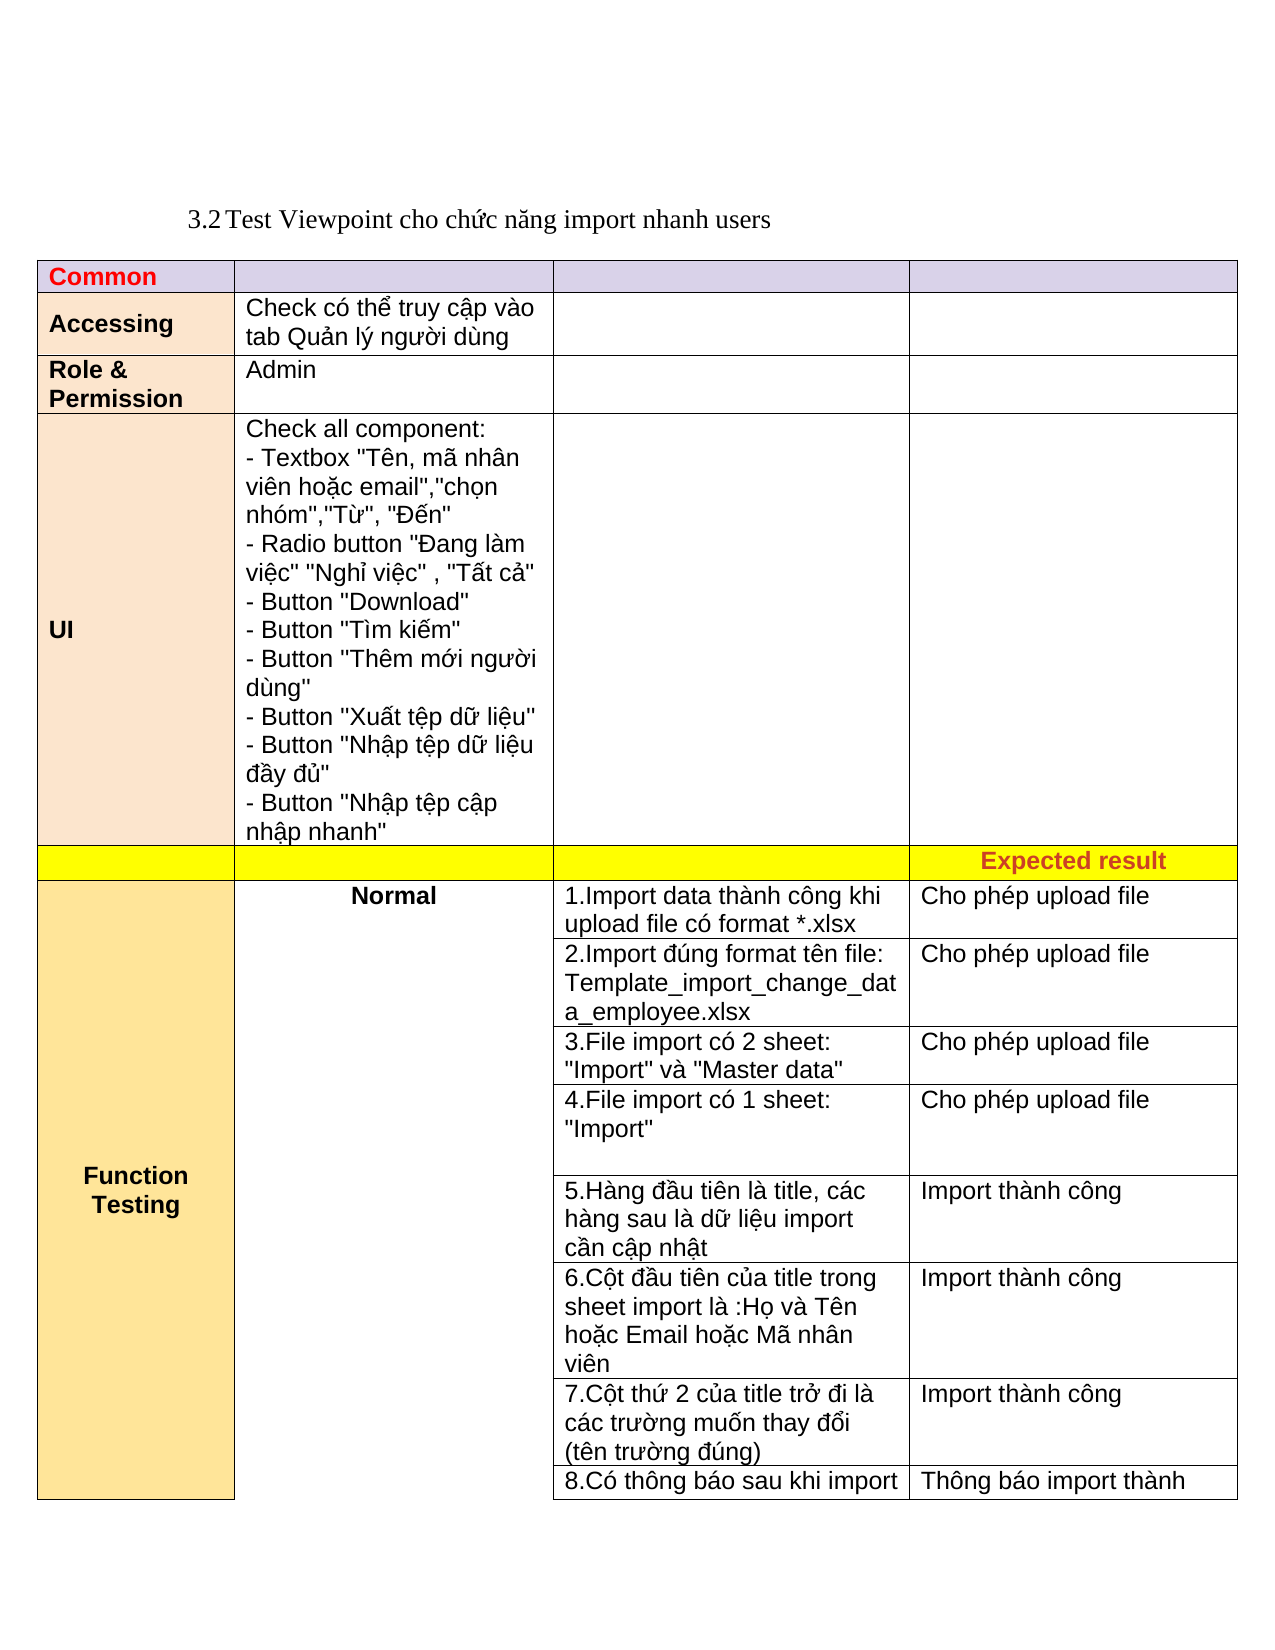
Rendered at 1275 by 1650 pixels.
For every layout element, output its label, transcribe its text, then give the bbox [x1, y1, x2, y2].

table_cell 7.Cột thứ 2 của title trở đi là các trường muốn thay đổi (tên trường đúng) [554, 1379, 909, 1465]
table_cell [554, 356, 909, 413]
table_header [554, 261, 909, 292]
table_cell Role & Permission [38, 356, 234, 413]
table_cell UI [38, 414, 234, 845]
table_cell [38, 846, 234, 880]
table_cell [910, 356, 1237, 413]
table_cell Admin [235, 356, 553, 413]
table_cell 1.Import data thành công khi upload file có format *.xlsx [554, 881, 909, 938]
table_cell Function Testing [38, 881, 234, 1499]
table_cell 6.Cột đầu tiên của title trong sheet import là :Họ và Tên hoặc Email hoặc Mã nhân viên [554, 1263, 909, 1378]
table_cell 3.File import có 2 sheet: "Import" và "Master data" [554, 1027, 909, 1084]
table_cell [554, 846, 909, 880]
table_cell 2.Import đúng format tên file: Template_import_change_data_employee.xlsx [554, 939, 909, 1026]
list Test Viewpoint cho chức năng import nhanh users [187, 203, 1125, 234]
table_cell [910, 414, 1237, 845]
table_cell Import thành công [910, 1263, 1237, 1378]
table_cell Cho phép upload file [910, 881, 1237, 938]
table_cell [910, 293, 1237, 354]
table_cell 4.File import có 1 sheet: "Import" [554, 1085, 909, 1175]
table_cell Cho phép upload file [910, 1027, 1237, 1084]
table_cell [554, 293, 909, 354]
table_header [235, 261, 553, 292]
table_cell Accessing [38, 293, 234, 354]
table_cell 5.Hàng đầu tiên là title, các hàng sau là dữ liệu import cần cập nhật [554, 1176, 909, 1262]
table_cell [554, 414, 909, 845]
table_cell Cho phép upload file [910, 1085, 1237, 1175]
table_cell Import thành công [910, 1176, 1237, 1262]
table_cell Expected result [910, 846, 1237, 880]
table_header Common [38, 261, 234, 292]
table_cell 8.Có thông báo sau khi import thành công [554, 1466, 909, 1499]
table_cell [235, 846, 553, 880]
table_header [910, 261, 1237, 292]
table_cell Cho phép upload file [910, 939, 1237, 1026]
table_cell Check all component: - Textbox "Tên, mã nhân viên hoặc email","chọn nhóm","Từ", "Đến" - Radio button "Đang làm việc" "Nghỉ việc" , "Tất cả" - Button "Download" - Button "Tìm kiếm" - Button ''Thêm mới người dùng'' - Button ''Xuất tệp dữ liệu'' - Button "Nhập tệp dữ liệu đầy đủ" - Button "Nhập tệp cập nhập nhanh" [235, 414, 553, 845]
table_cell Check có thể truy cập vào tab Quản lý người dùng [235, 293, 553, 354]
table_cell Import thành công [910, 1379, 1237, 1465]
table_cell Normal [235, 881, 553, 1499]
